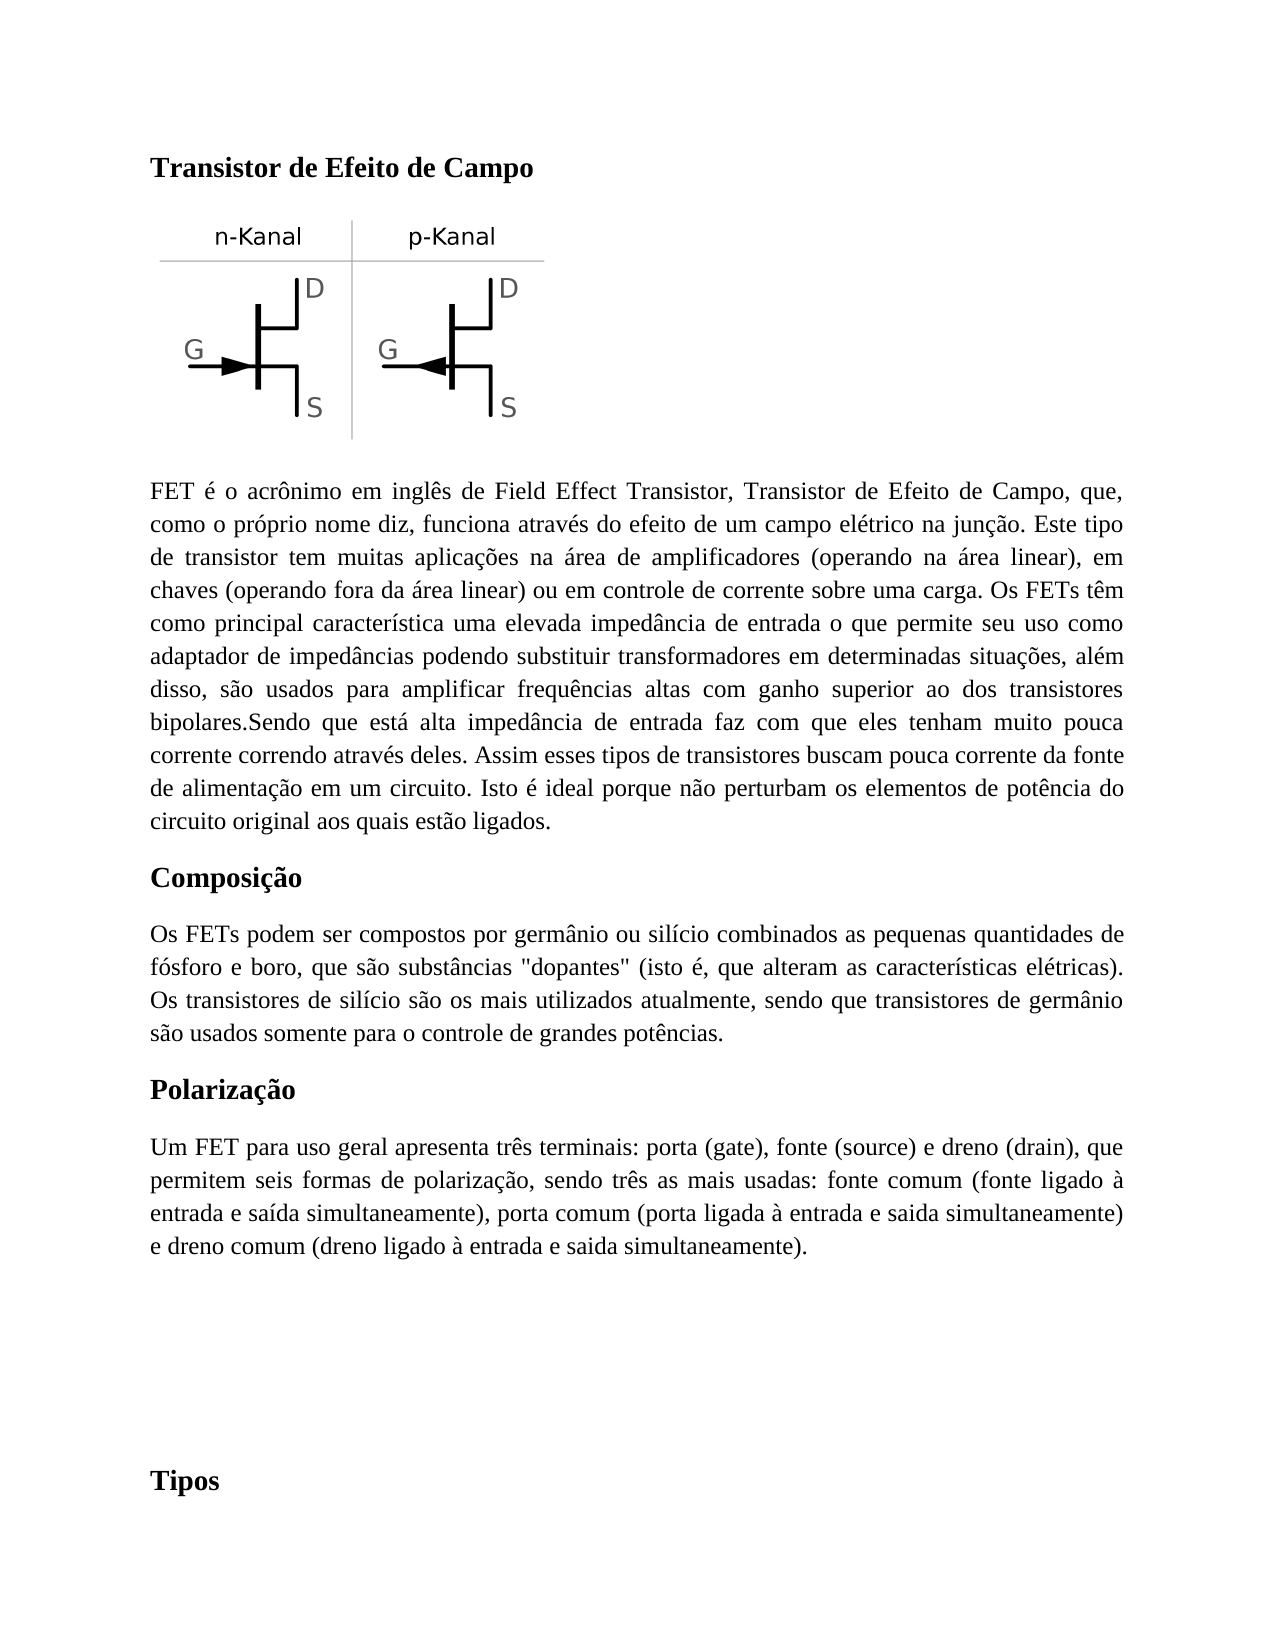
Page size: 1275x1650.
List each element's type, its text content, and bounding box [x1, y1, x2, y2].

text Os FETs podem ser compostos por germânio ou silício combinados as pequenas quantidades de fósforo e boro, que são substâncias "dopantes" (isto é, que alteram as características elétricas). Os transistores de silício são os mais utilizados atualmente, sendo que transistores de germânio são usados somente para o controle de grandes potências. [150, 919, 1125, 1047]
text Transistor de Efeito de Campo [150, 150, 1125, 183]
text Composição [150, 860, 1125, 894]
text Polarização [150, 1072, 1125, 1106]
text Tipos [150, 1463, 1125, 1496]
text Um FET para uso geral apresenta três terminais: porta (gate), fonte (source) e dreno (drain), que permitem seis formas de polarização, sendo três as mais usadas: fonte comum (fonte ligado à entrada e saída simultaneamente), porta comum (porta ligada à entrada e saida simultaneamente) e dreno comum (dreno ligado à entrada e saida simultaneamente). [150, 1132, 1125, 1259]
picture [150, 209, 557, 451]
text FET é o acrônimo em inglês de Field Effect Transistor, Transistor de Efeito de Campo, que, como o próprio nome diz, funciona através do efeito de um campo elétrico na junção. Este tipo de transistor tem muitas aplicações na área de amplificadores (operando na área linear), em chaves (operando fora da área linear) ou em controle de corrente sobre uma carga. Os FETs têm como principal característica uma elevada impedância de entrada o que permite seu uso como adaptador de impedâncias podendo substituir transformadores em determinadas situações, além disso, são usados para amplificar frequências altas com ganho superior ao dos transistores bipolares.Sendo que está alta impedância de entrada faz com que eles tenham muito pouca corrente correndo através deles. Assim esses tipos de transistores buscam pouca corrente da fonte de alimentação em um circuito. Isto é ideal porque não perturbam os elementos de potência do circuito original aos quais estão ligados. [150, 476, 1125, 835]
